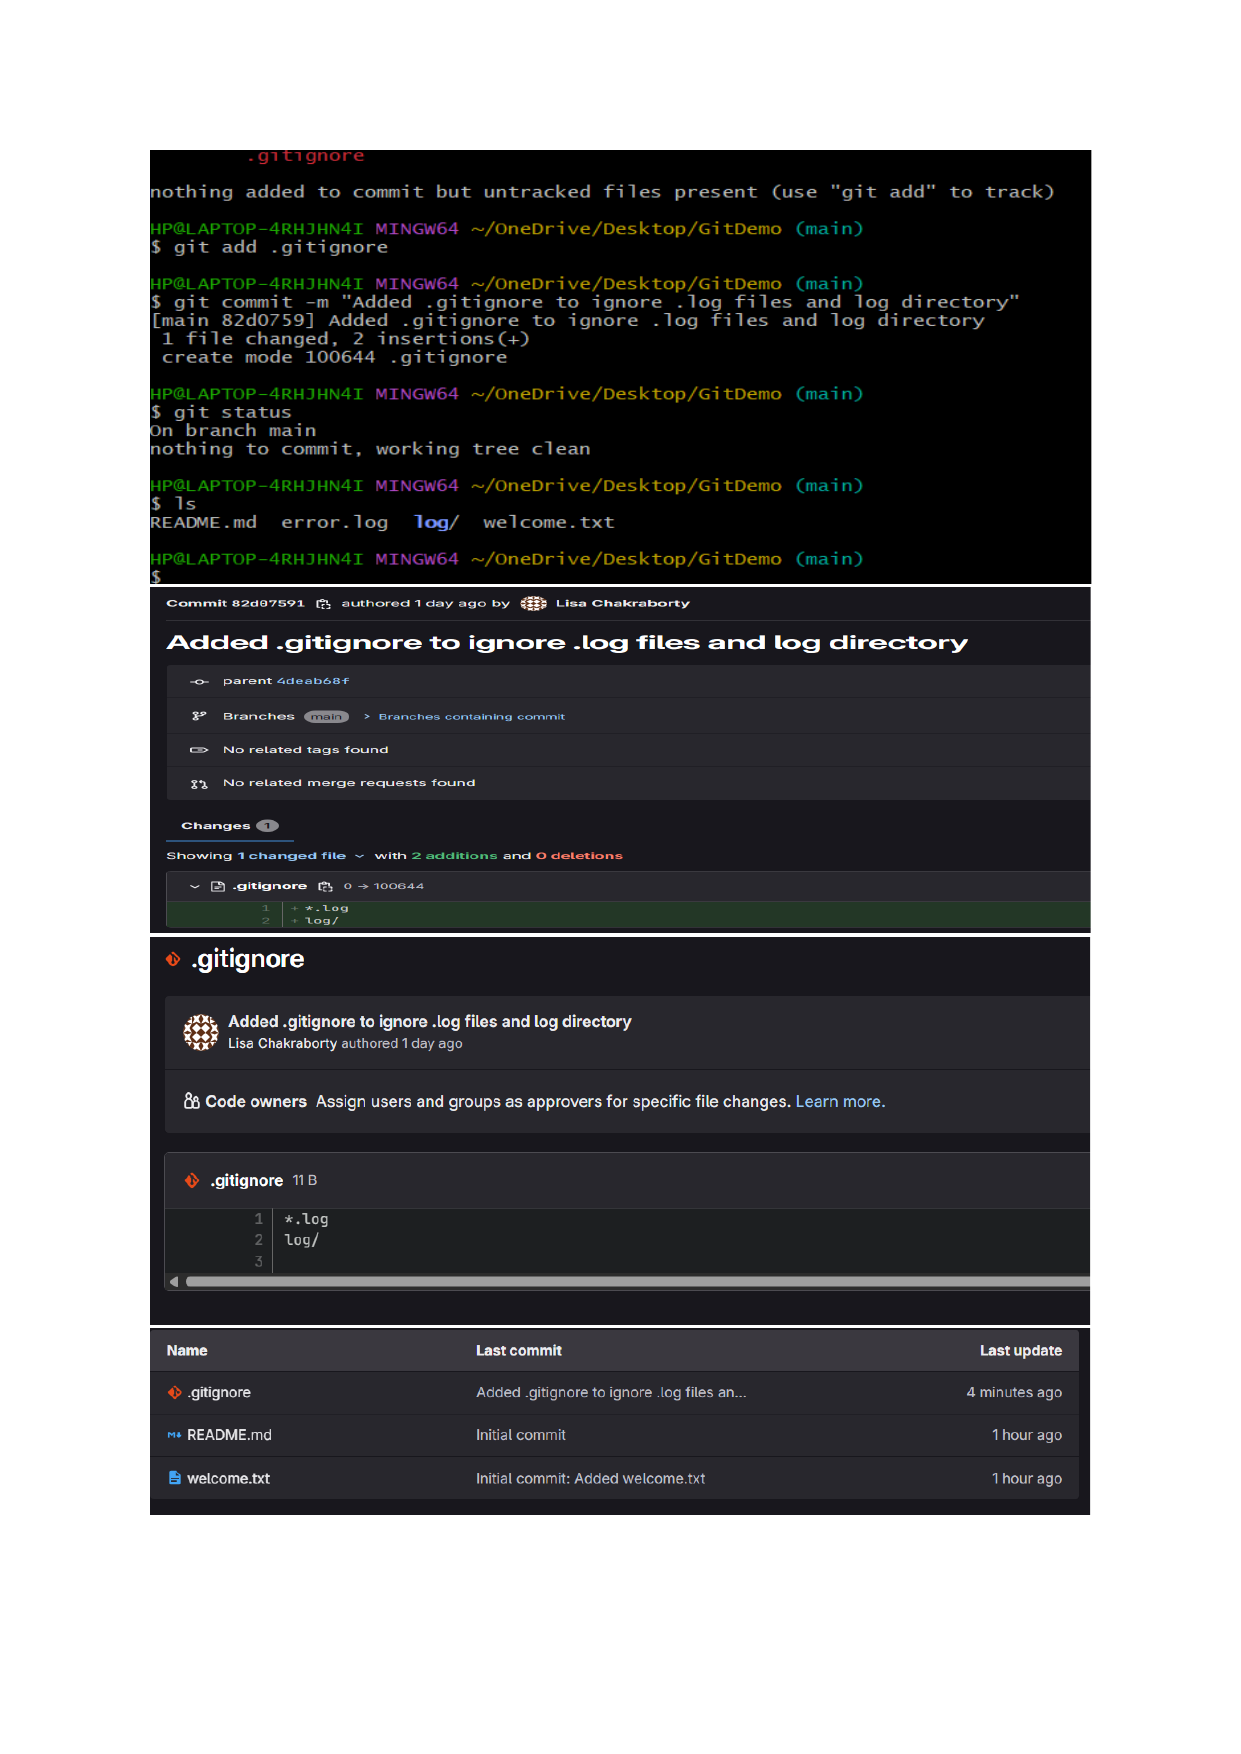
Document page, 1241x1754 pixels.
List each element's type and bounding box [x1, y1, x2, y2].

picture [150, 150, 1092, 584]
picture [150, 587, 1091, 933]
picture [150, 937, 1091, 1325]
picture [150, 1328, 1091, 1515]
